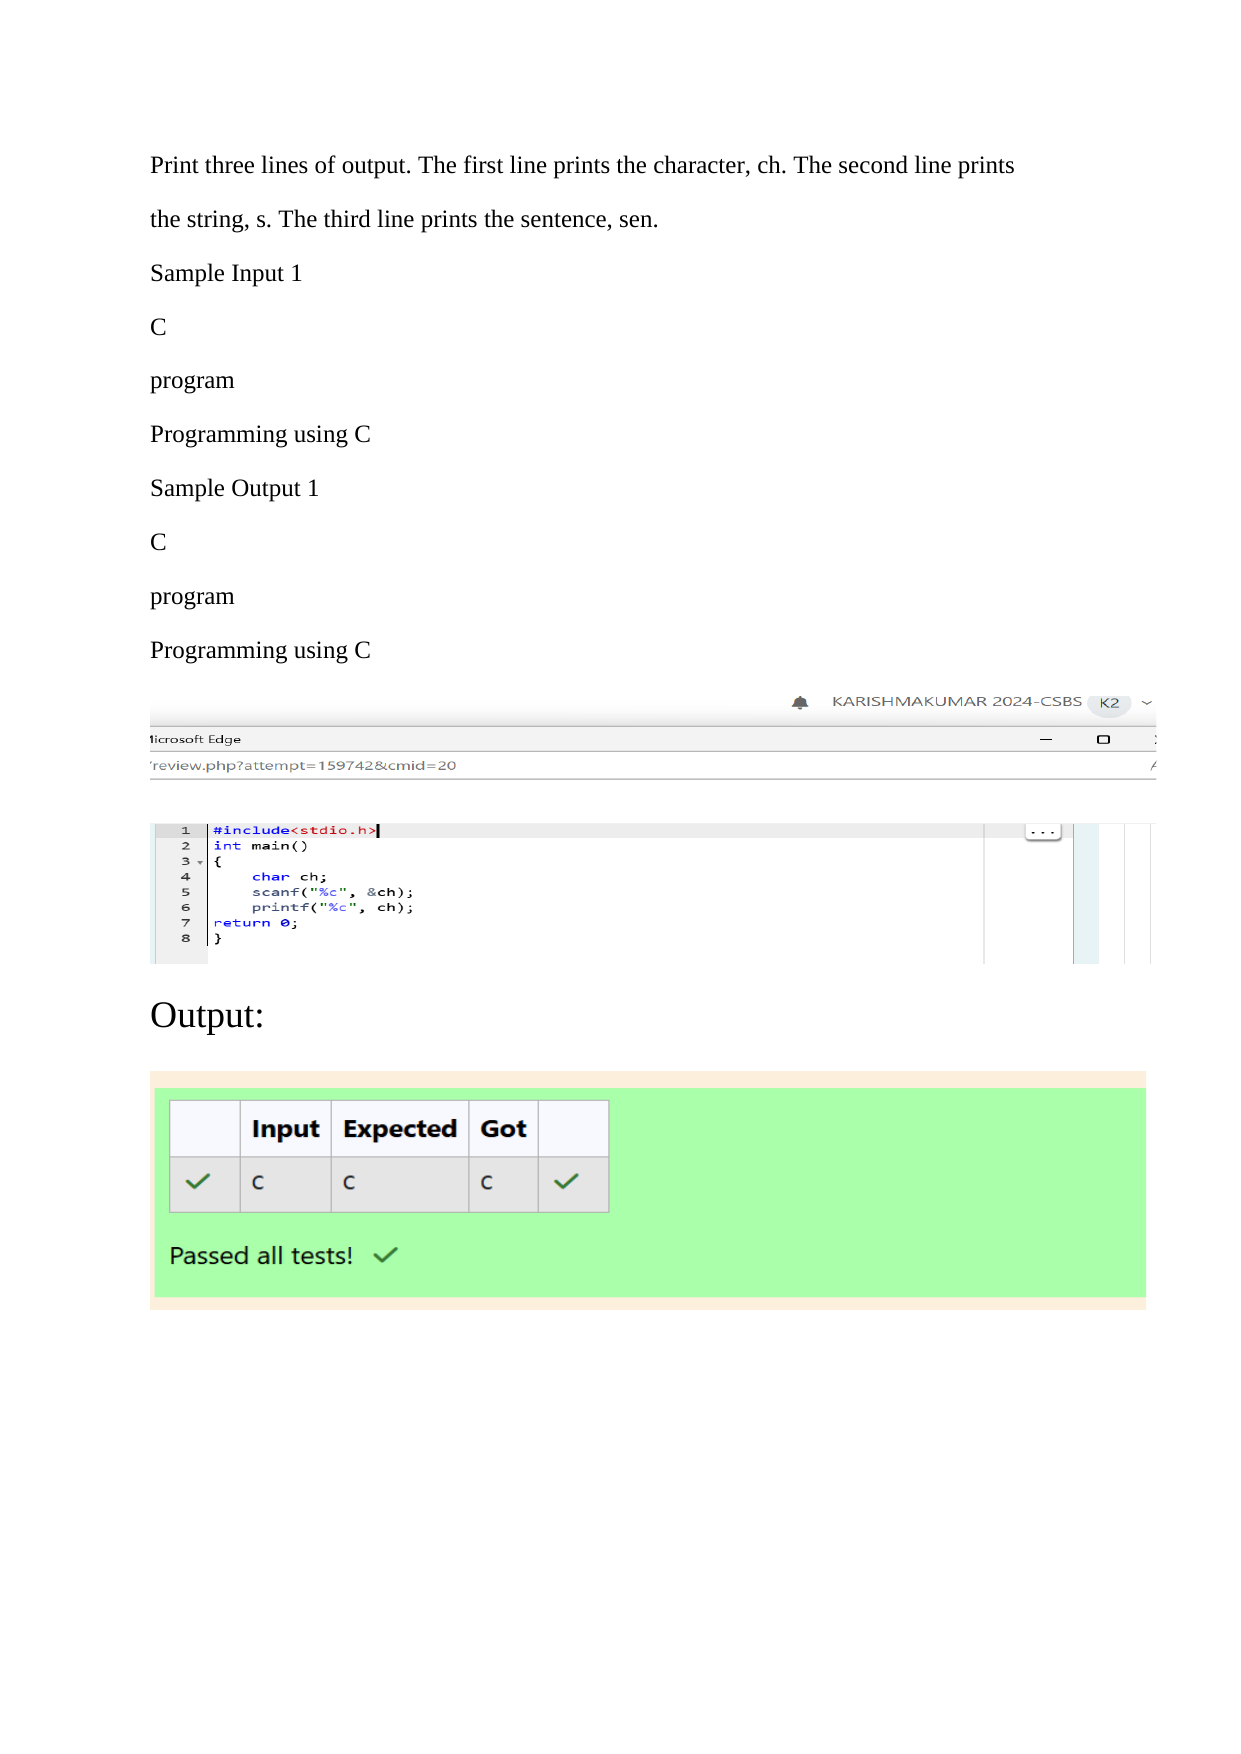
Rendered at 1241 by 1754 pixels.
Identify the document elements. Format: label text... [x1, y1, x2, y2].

text C [150, 312, 1090, 340]
picture [150, 1071, 1147, 1310]
text Sample Input 1 [150, 258, 1090, 286]
text C [150, 527, 1090, 556]
text program [150, 365, 1090, 394]
text Print three lines of output. The first line prints the character, ch. The second line prints [150, 150, 1090, 179]
text Output: [150, 993, 1090, 1036]
text program [150, 581, 1090, 609]
picture [150, 696, 1157, 964]
text Programming using C [150, 419, 1090, 448]
text Programming using C [150, 635, 1090, 663]
text the string, s. The third line prints the sentence, sen. [150, 204, 1090, 233]
text Sample Output 1 [150, 473, 1090, 502]
